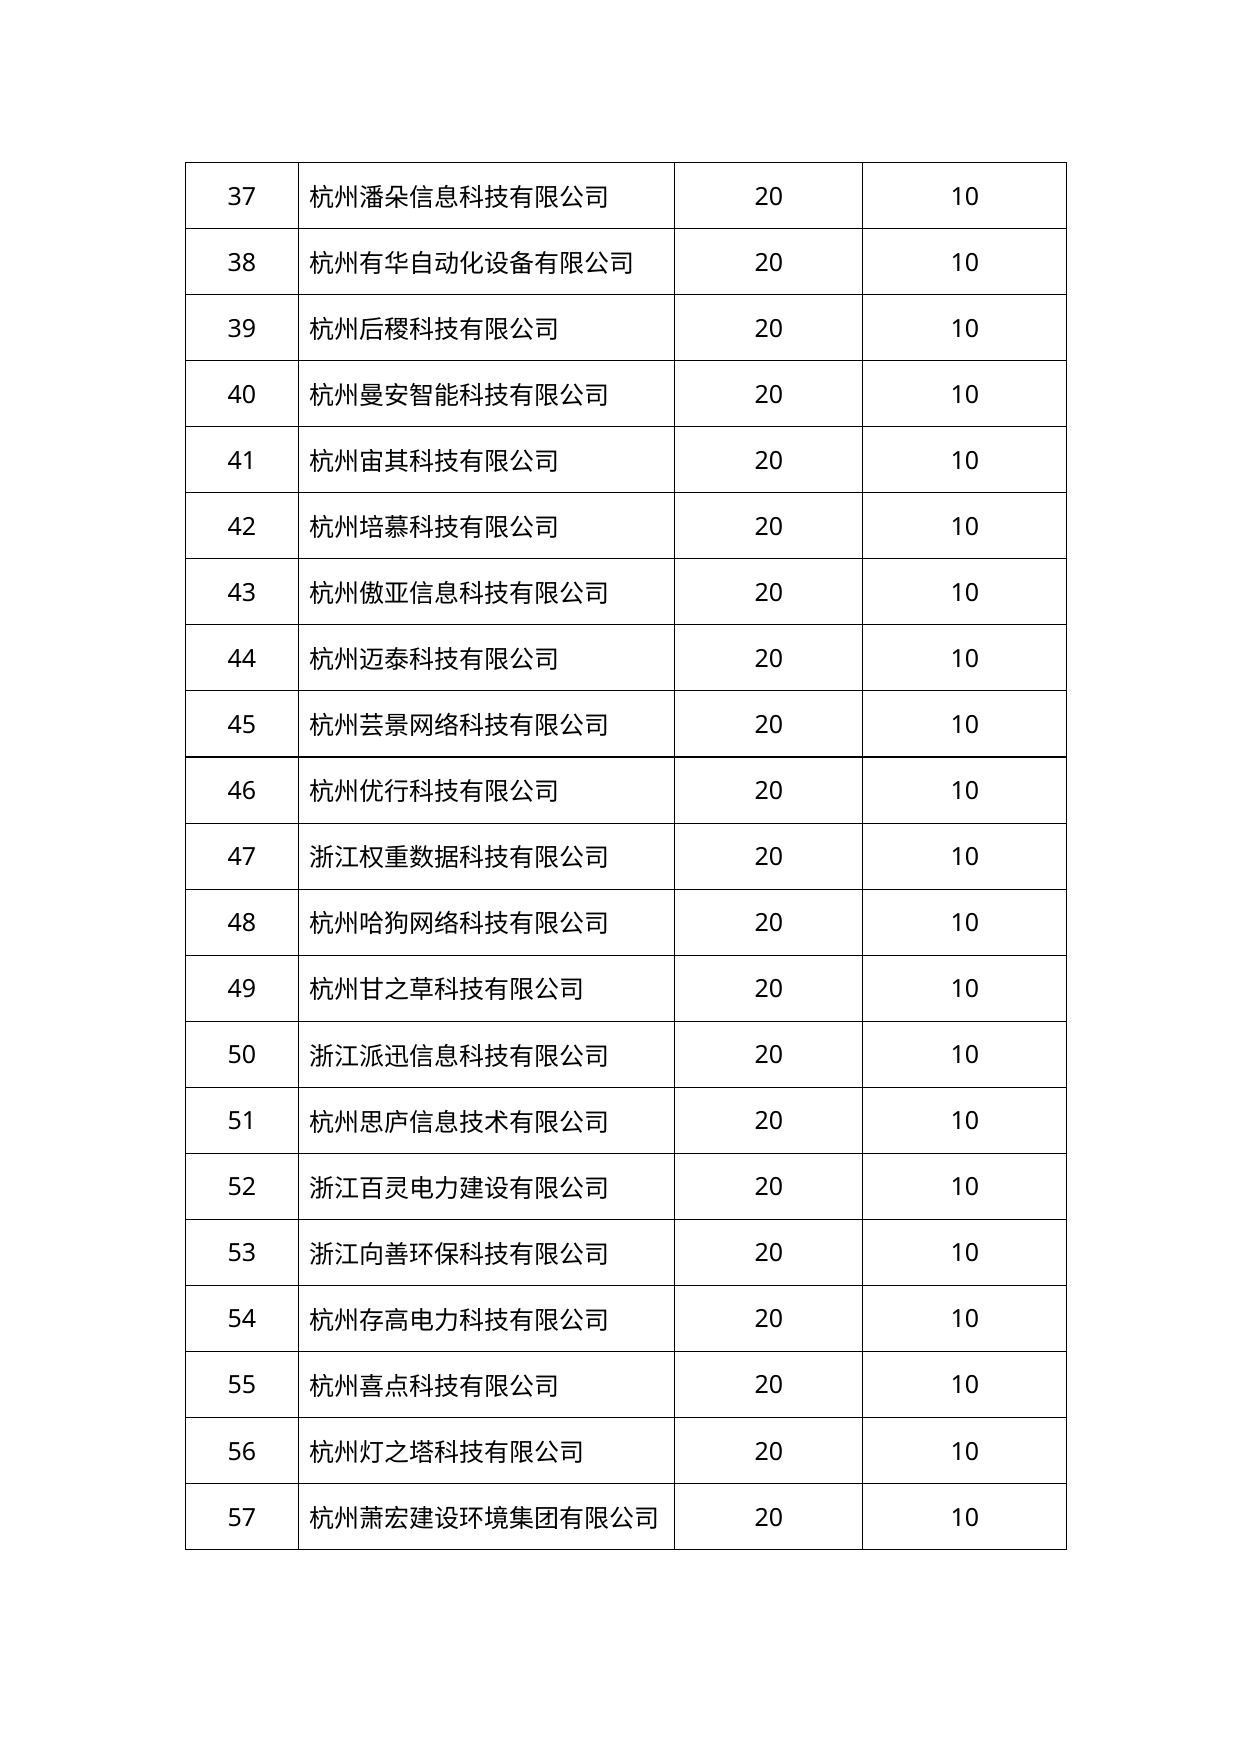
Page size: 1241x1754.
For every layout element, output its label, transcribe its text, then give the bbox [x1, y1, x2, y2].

table_cell 20 [675, 361, 862, 426]
table_cell 杭州宙其科技有限公司 [299, 427, 674, 492]
table_cell 52 [186, 1154, 298, 1219]
table_cell 杭州傲亚信息科技有限公司 [299, 559, 674, 624]
table_cell 20 [675, 956, 862, 1021]
table_cell 杭州有华自动化设备有限公司 [299, 229, 674, 294]
table_cell 20 [675, 493, 862, 558]
table_cell 10 [863, 493, 1066, 558]
table_cell 10 [863, 1484, 1066, 1549]
table_cell 20 [675, 295, 862, 360]
table_cell 杭州优行科技有限公司 [299, 758, 674, 822]
table_cell 浙江派迅信息科技有限公司 [299, 1022, 674, 1087]
table_cell 20 [675, 1418, 862, 1483]
table_cell 10 [863, 1220, 1066, 1285]
table_cell 39 [186, 295, 298, 360]
table_cell 10 [863, 163, 1066, 228]
table_cell 20 [675, 1154, 862, 1219]
table_cell 20 [675, 1088, 862, 1153]
table_cell 10 [863, 1022, 1066, 1087]
table_cell 杭州喜点科技有限公司 [299, 1352, 674, 1417]
table_cell 57 [186, 1484, 298, 1549]
table_cell 杭州存高电力科技有限公司 [299, 1286, 674, 1351]
table_cell 10 [863, 361, 1066, 426]
table_cell 55 [186, 1352, 298, 1417]
table_cell 10 [863, 625, 1066, 690]
table_cell 10 [863, 758, 1066, 822]
table_cell 10 [863, 1418, 1066, 1483]
table_cell 10 [863, 1088, 1066, 1153]
table_cell 杭州甘之草科技有限公司 [299, 956, 674, 1021]
table_cell 54 [186, 1286, 298, 1351]
table_cell 20 [675, 163, 862, 228]
table_cell 10 [863, 229, 1066, 294]
table_cell 杭州曼安智能科技有限公司 [299, 361, 674, 426]
table_cell 20 [675, 691, 862, 756]
table_cell 51 [186, 1088, 298, 1153]
table_cell 50 [186, 1022, 298, 1087]
table_cell 10 [863, 1352, 1066, 1417]
table_cell 杭州灯之塔科技有限公司 [299, 1418, 674, 1483]
table_cell 44 [186, 625, 298, 690]
table_cell 20 [675, 427, 862, 492]
table_cell 47 [186, 824, 298, 888]
table_cell 45 [186, 691, 298, 756]
table_cell 40 [186, 361, 298, 426]
table_cell 42 [186, 493, 298, 558]
table_cell 10 [863, 427, 1066, 492]
table_cell 10 [863, 691, 1066, 756]
table_cell 杭州芸景网络科技有限公司 [299, 691, 674, 756]
table_cell 48 [186, 890, 298, 954]
table_cell 杭州后稷科技有限公司 [299, 295, 674, 360]
table_cell 20 [675, 1352, 862, 1417]
table_cell 浙江百灵电力建设有限公司 [299, 1154, 674, 1219]
table_cell 杭州萧宏建设环境集团有限公司 [299, 1484, 674, 1549]
table_cell 杭州迈泰科技有限公司 [299, 625, 674, 690]
table_cell 41 [186, 427, 298, 492]
table_cell 10 [863, 559, 1066, 624]
table_cell 20 [675, 758, 862, 822]
table_cell 杭州哈狗网络科技有限公司 [299, 890, 674, 954]
table_cell 38 [186, 229, 298, 294]
table_cell 10 [863, 824, 1066, 888]
table_cell 杭州培慕科技有限公司 [299, 493, 674, 558]
table_cell 10 [863, 956, 1066, 1021]
table_cell 20 [675, 1220, 862, 1285]
table_cell 浙江向善环保科技有限公司 [299, 1220, 674, 1285]
table_cell 浙江权重数据科技有限公司 [299, 824, 674, 888]
table_cell 杭州思庐信息技术有限公司 [299, 1088, 674, 1153]
table_cell 10 [863, 1286, 1066, 1351]
table_cell 20 [675, 559, 862, 624]
table_cell 20 [675, 1484, 862, 1549]
table_cell 20 [675, 824, 862, 888]
table_cell 37 [186, 163, 298, 228]
table_cell 10 [863, 295, 1066, 360]
table_cell 10 [863, 890, 1066, 954]
table_cell 20 [675, 1022, 862, 1087]
table_cell 49 [186, 956, 298, 1021]
table_cell 20 [675, 890, 862, 954]
table_cell 20 [675, 1286, 862, 1351]
table_cell 杭州潘朵信息科技有限公司 [299, 163, 674, 228]
table_cell 20 [675, 229, 862, 294]
table_cell 53 [186, 1220, 298, 1285]
table_cell 56 [186, 1418, 298, 1483]
table_cell 43 [186, 559, 298, 624]
table_cell 46 [186, 758, 298, 822]
table_cell 10 [863, 1154, 1066, 1219]
table_cell 20 [675, 625, 862, 690]
